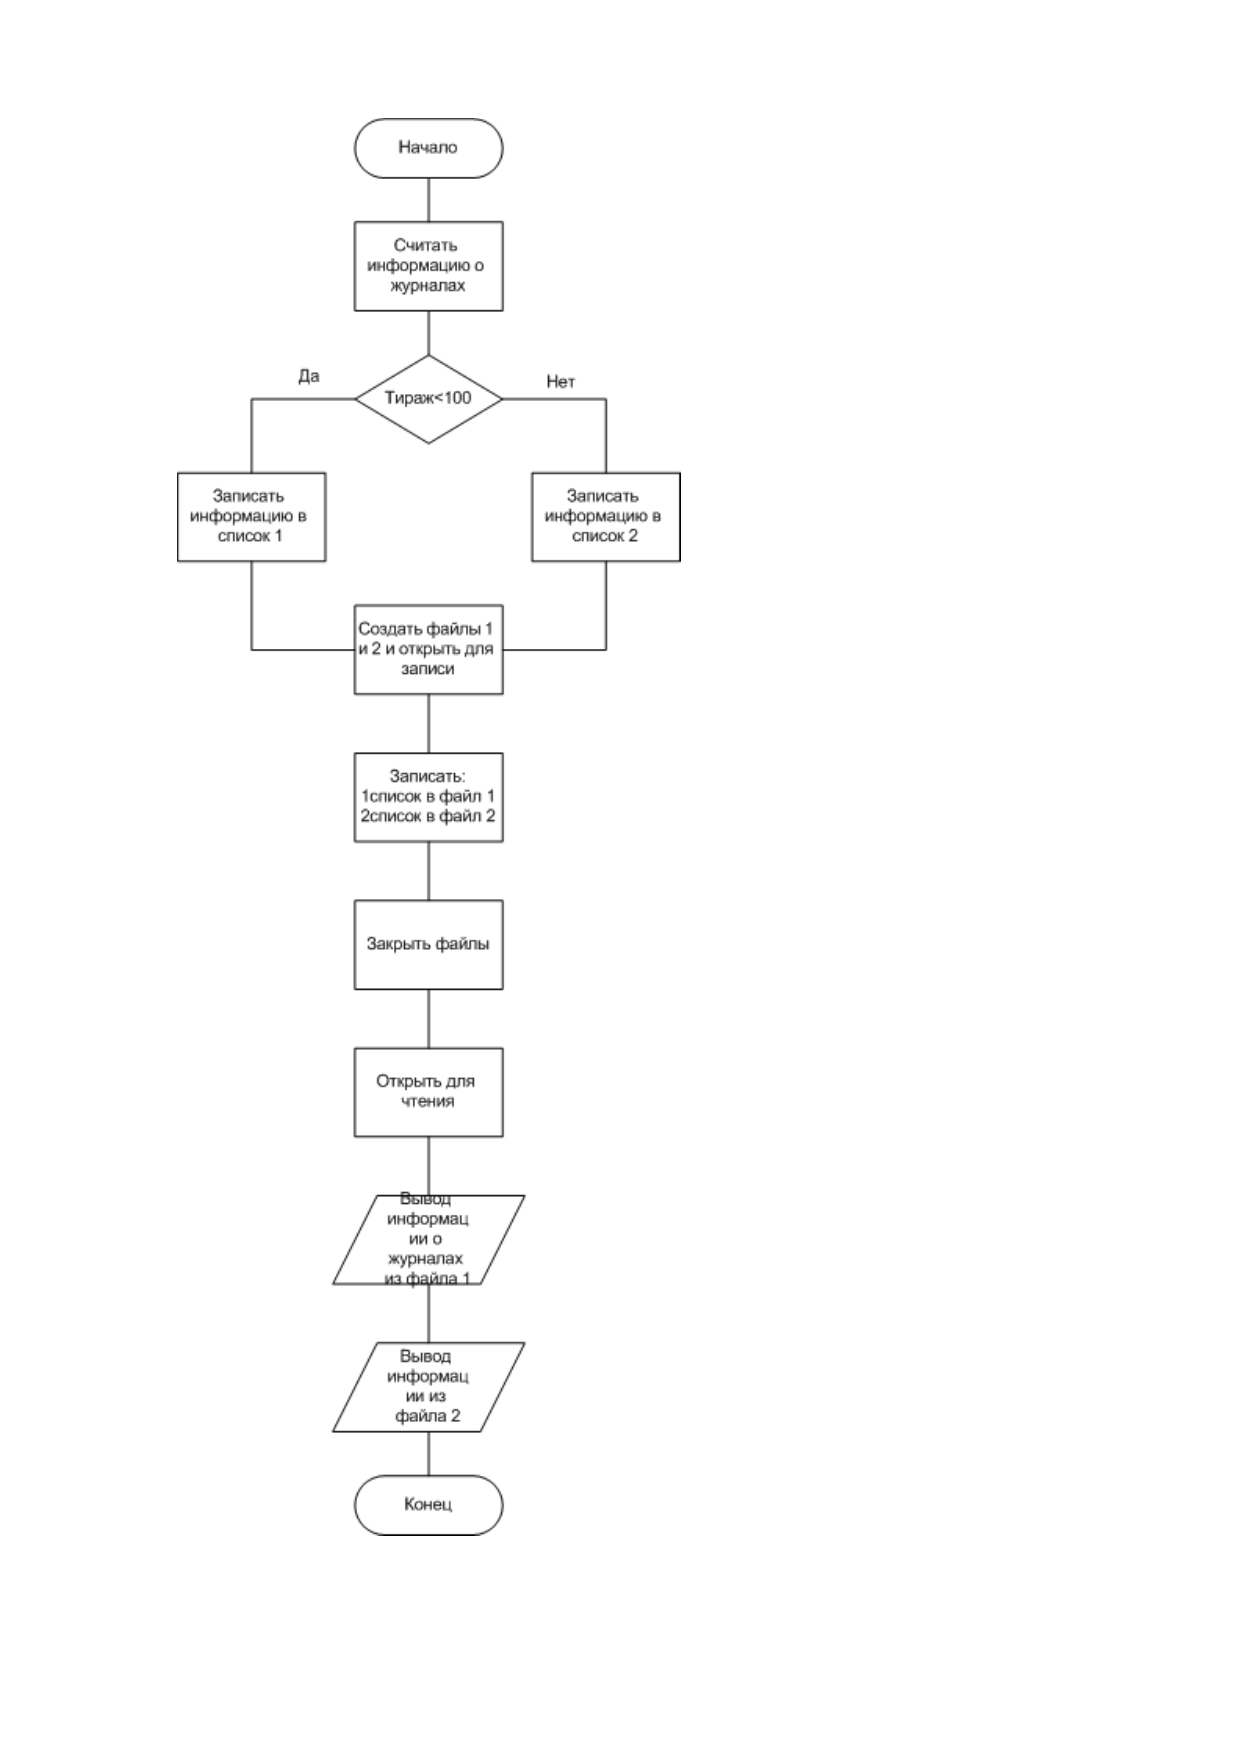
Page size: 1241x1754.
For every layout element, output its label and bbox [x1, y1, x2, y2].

picture [177, 118, 681, 1536]
